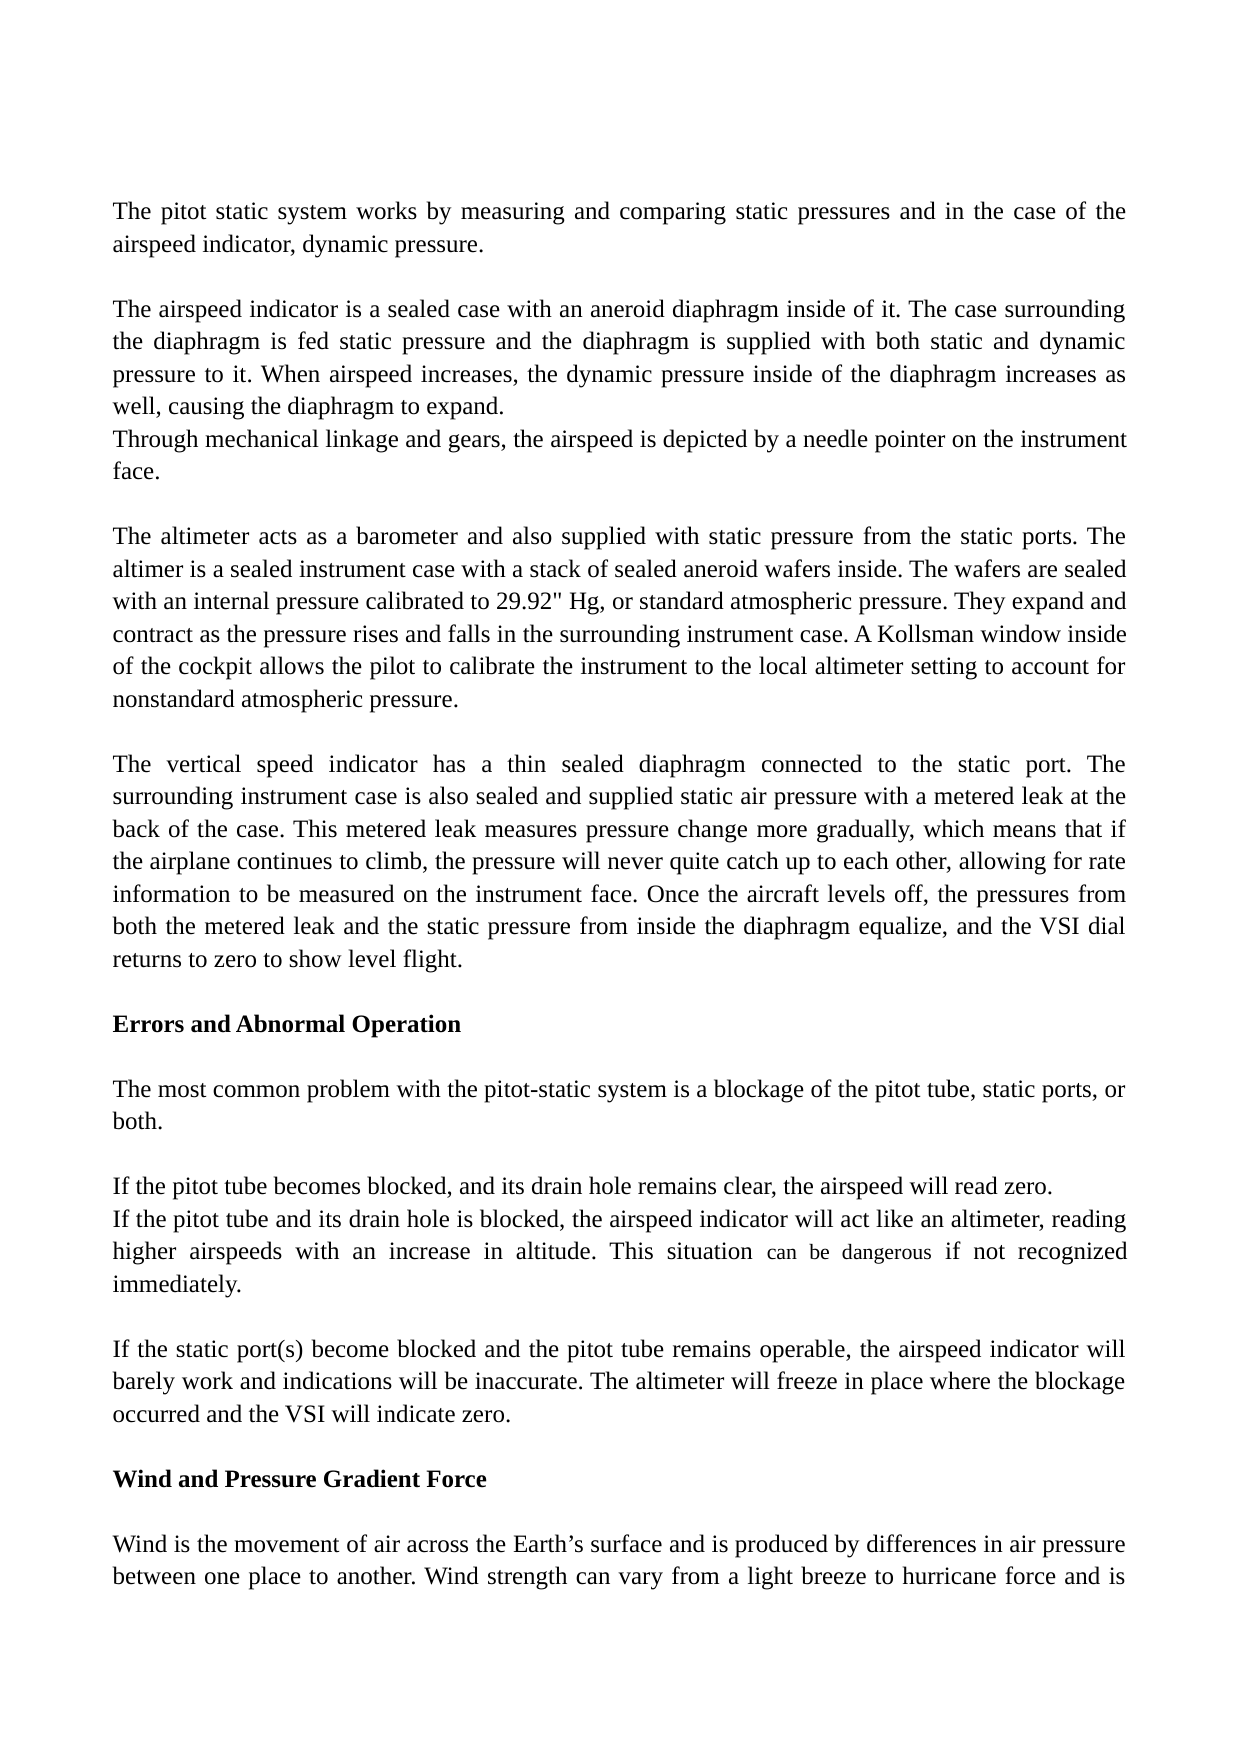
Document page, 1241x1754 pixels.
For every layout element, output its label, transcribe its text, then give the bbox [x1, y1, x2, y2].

text If the pitot tube and its drain hole is blocked, the airspeed indicator will act like an altimeter, reading higher airspeeds with an increase in altitude. This situation can be dangerous if not recognized immediately. [112, 1202, 1128, 1299]
text Errors and Abnormal Operation [112, 1007, 1128, 1072]
text The airspeed indicator is a sealed case with an aneroid diaphragm inside of it. The case surrounding the diaphragm is fed static pressure and the diaphragm is supplied with both static and dynamic pressure to it. When airspeed increases, the dynamic pressure inside of the diaphragm increases as well, causing the diaphragm to expand. [112, 292, 1128, 422]
text If the static port(s) become blocked and the pitot tube remains operable, the airspeed indicator will barely work and indications will be inaccurate. The altimeter will freeze in place where the blockage occurred and the VSI will indicate zero. [112, 1332, 1128, 1429]
text Through mechanical linkage and gears, the airspeed is depicted by a needle pointer on the instrument face. [112, 422, 1128, 487]
text Wind and Pressure Gradient Force [112, 1462, 1128, 1494]
text The pitot static system works by measuring and comparing static pressures and in the case of the airspeed indicator, dynamic pressure. [112, 162, 1128, 259]
text If the pitot tube becomes blocked, and its drain hole remains clear, the airspeed will read zero. [112, 1169, 1128, 1202]
text The altimeter acts as a barometer and also supplied with static pressure from the static ports. The altimer is a sealed instrument case with a stack of sealed aneroid wafers inside. The wafers are sealed with an internal pressure calibrated to 29.92" Hg, or standard atmospheric pressure. They expand and contract as the pressure rises and falls in the surrounding instrument case. A Kollsman window inside of the cockpit allows the pilot to calibrate the instrument to the local altimeter setting to account for nonstandard atmospheric pressure. [112, 519, 1128, 714]
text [112, 1527, 1128, 1592]
text The most common problem with the pitot-static system is a blockage of the pitot tube, static ports, or both. [112, 1072, 1128, 1137]
text The vertical speed indicator has a thin sealed diaphragm connected to the static port. The surrounding instrument case is also sealed and supplied static air pressure with a metered leak at the back of the case. This metered leak measures pressure change more gradually, which means that if the airplane continues to climb, the pressure will never quite catch up to each other, allowing for rate information to be measured on the instrument face. Once the aircraft levels off, the pressures from both the metered leak and the static pressure from inside the diaphragm equalize, and the VSI dial returns to zero to show level flight. [112, 747, 1128, 974]
